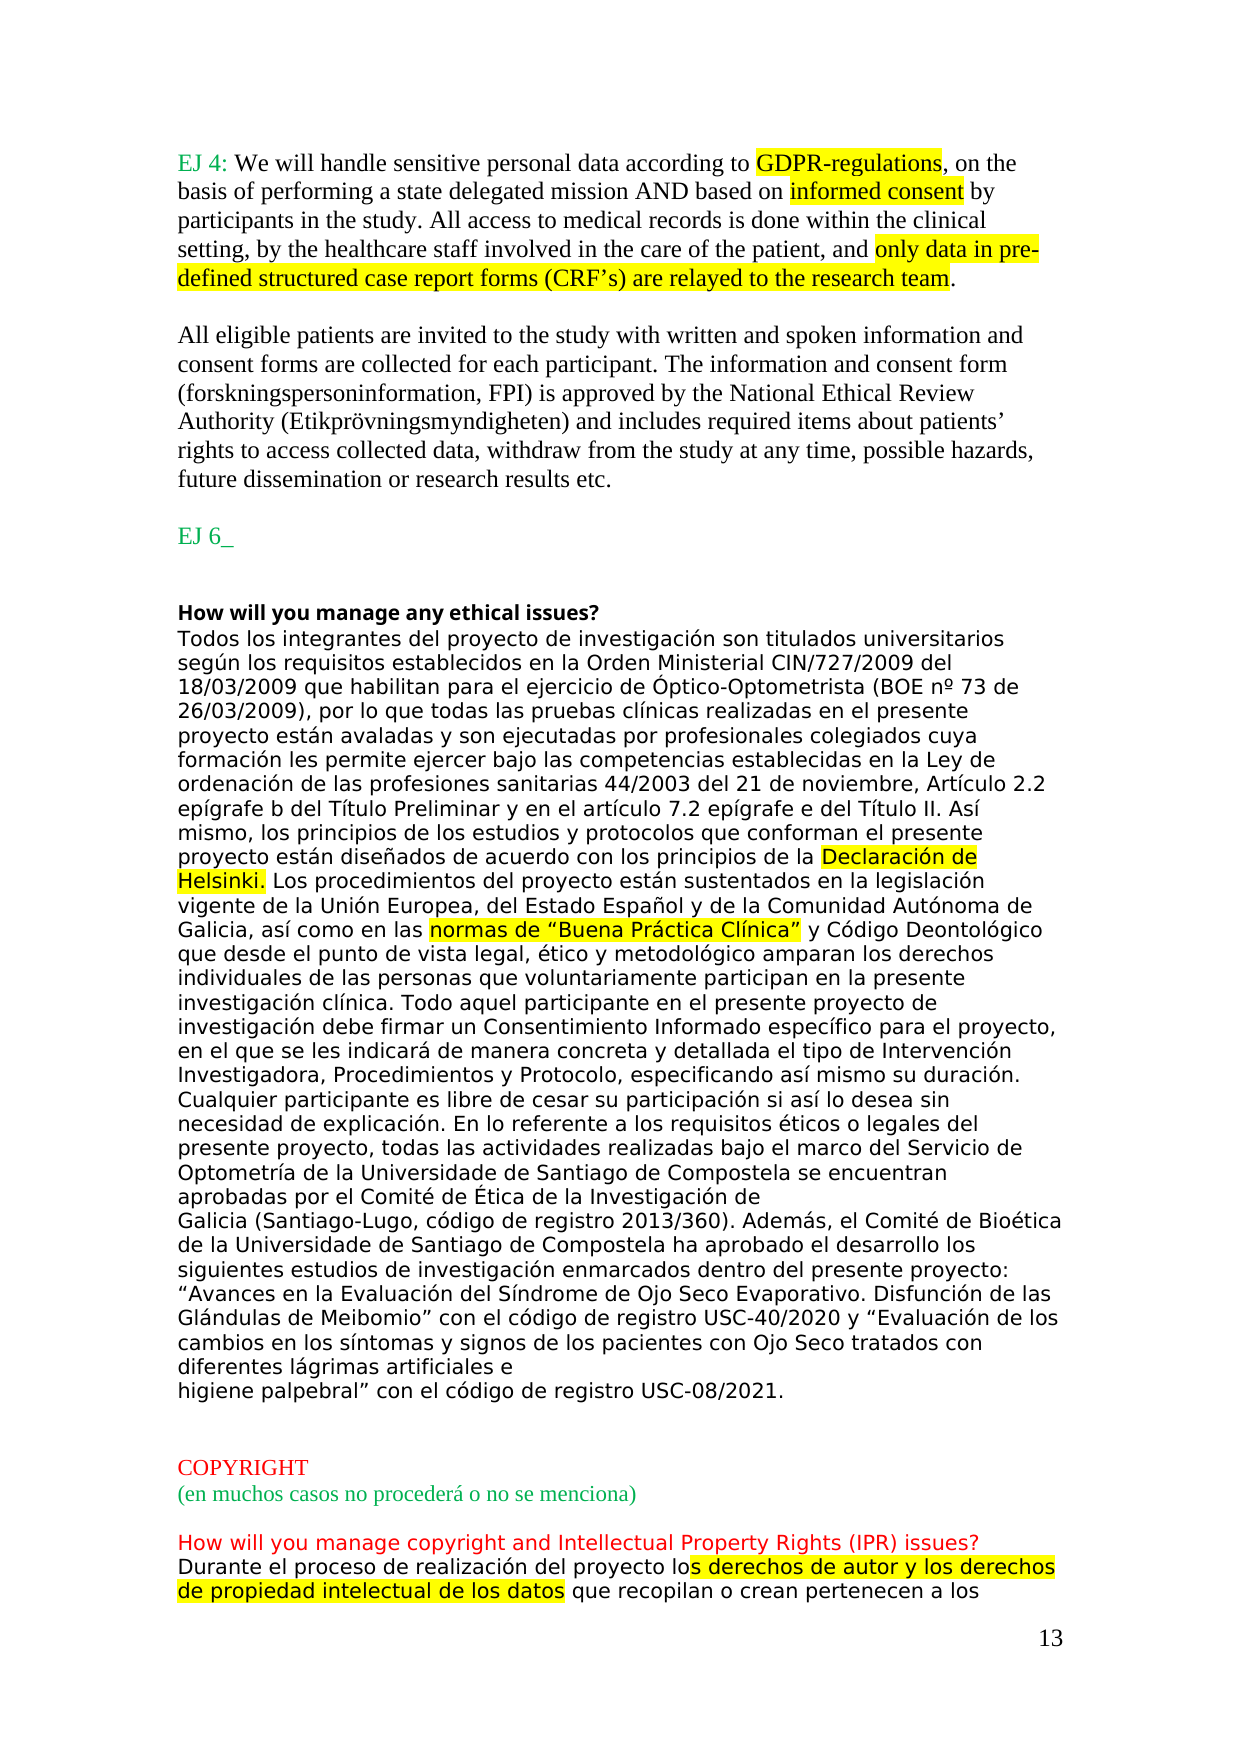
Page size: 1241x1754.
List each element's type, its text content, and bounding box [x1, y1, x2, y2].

text COPYRIGHT [177, 1454, 1063, 1480]
text Todos los integrantes del proyecto de investigación son titulados universitarios según los requisitos establecidos en la Orden Ministerial CIN/727/2009 del 18/03/2009 que habilitan para el ejercicio de Óptico-Optometrista (BOE nº 73 de 26/03/2009), por lo que todas las pruebas clínicas realizadas en el presente proyecto están avaladas y son ejecutadas por profesionales colegiados cuya formación les permite ejercer bajo las competencias establecidas en la Ley de ordenación de las profesiones sanitarias 44/2003 del 21 de noviembre, Artículo 2.2 epígrafe b del Título Preliminar y en el artículo 7.2 epígrafe e del Título II. Así mismo, los principios de los estudios y protocolos que conforman el presente proyecto están diseñados de acuerdo con los principios de la Declaración de Helsinki. Los procedimientos del proyecto están sustentados en la legislación vigente de la Unión Europea, del Estado Español y de la Comunidad Autónoma de Galicia, así como en las normas de “Buena Práctica Clínica” y Código Deontológico que desde el punto de vista legal, ético y metodológico amparan los derechos individuales de las personas que voluntariamente participan en la presente investigación clínica. Todo aquel participante en el presente proyecto de investigación debe firmar un Consentimiento Informado específico para el proyecto, en el que se les indicará de manera concreta y detallada el tipo de Intervención Investigadora, Procedimientos y Protocolo, especificando así mismo su duración. Cualquier participante es libre de cesar su participación si así lo desea sin necesidad de explicación. En lo referente a los requisitos éticos o legales del presente proyecto, todas las actividades realizadas bajo el marco del Servicio de Optometría de la Universidade de Santiago de Compostela se encuentran aprobadas por el Comité de Ética de la Investigación de [177, 627, 1063, 1209]
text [177, 1555, 1063, 1603]
text higiene palpebral” con el código de registro USC-08/2021. [177, 1379, 1063, 1403]
text EJ 4: We will handle sensitive personal data according to GDPR-regulations, on the basis of performing a state delegated mission AND based on informed consent by participants in the study. All access to medical records is done within the clinical setting, by the healthcare staff involved in the care of the patient, and only data in pre-defined structured case report forms (CRF’s) are relayed to the research team. [177, 148, 1063, 291]
text All eligible patients are invited to the study with written and spoken information and consent forms are collected for each participant. The information and consent form (forskningspersoninformation, FPI) is approved by the National Ethical Review Authority (Etikprövningsmyndigheten) and includes required items about patients’ rights to access collected data, withdraw from the study at any time, possible hazards, future dissemination or research results etc. [177, 320, 1063, 493]
text How will you manage any ethical issues? [177, 598, 1063, 627]
text How will you manage copyright and Intellectual Property Rights (IPR) issues? [177, 1531, 1063, 1555]
text (en muchos casos no procederá o no se menciona) [177, 1480, 1063, 1507]
text Galicia (Santiago-Lugo, código de registro 2013/360). Además, el Comité de Bioética de la Universidade de Santiago de Compostela ha aprobado el desarrollo los siguientes estudios de investigación enmarcados dentro del presente proyecto: “Avances en la Evaluación del Síndrome de Ojo Seco Evaporativo. Disfunción de las Glándulas de Meibomio” con el código de registro USC-40/2020 y “Evaluación de los cambios en los síntomas y signos de los pacientes con Ojo Seco tratados con diferentes lágrimas artificiales e [177, 1209, 1063, 1379]
text EJ 6_ [177, 521, 1063, 550]
